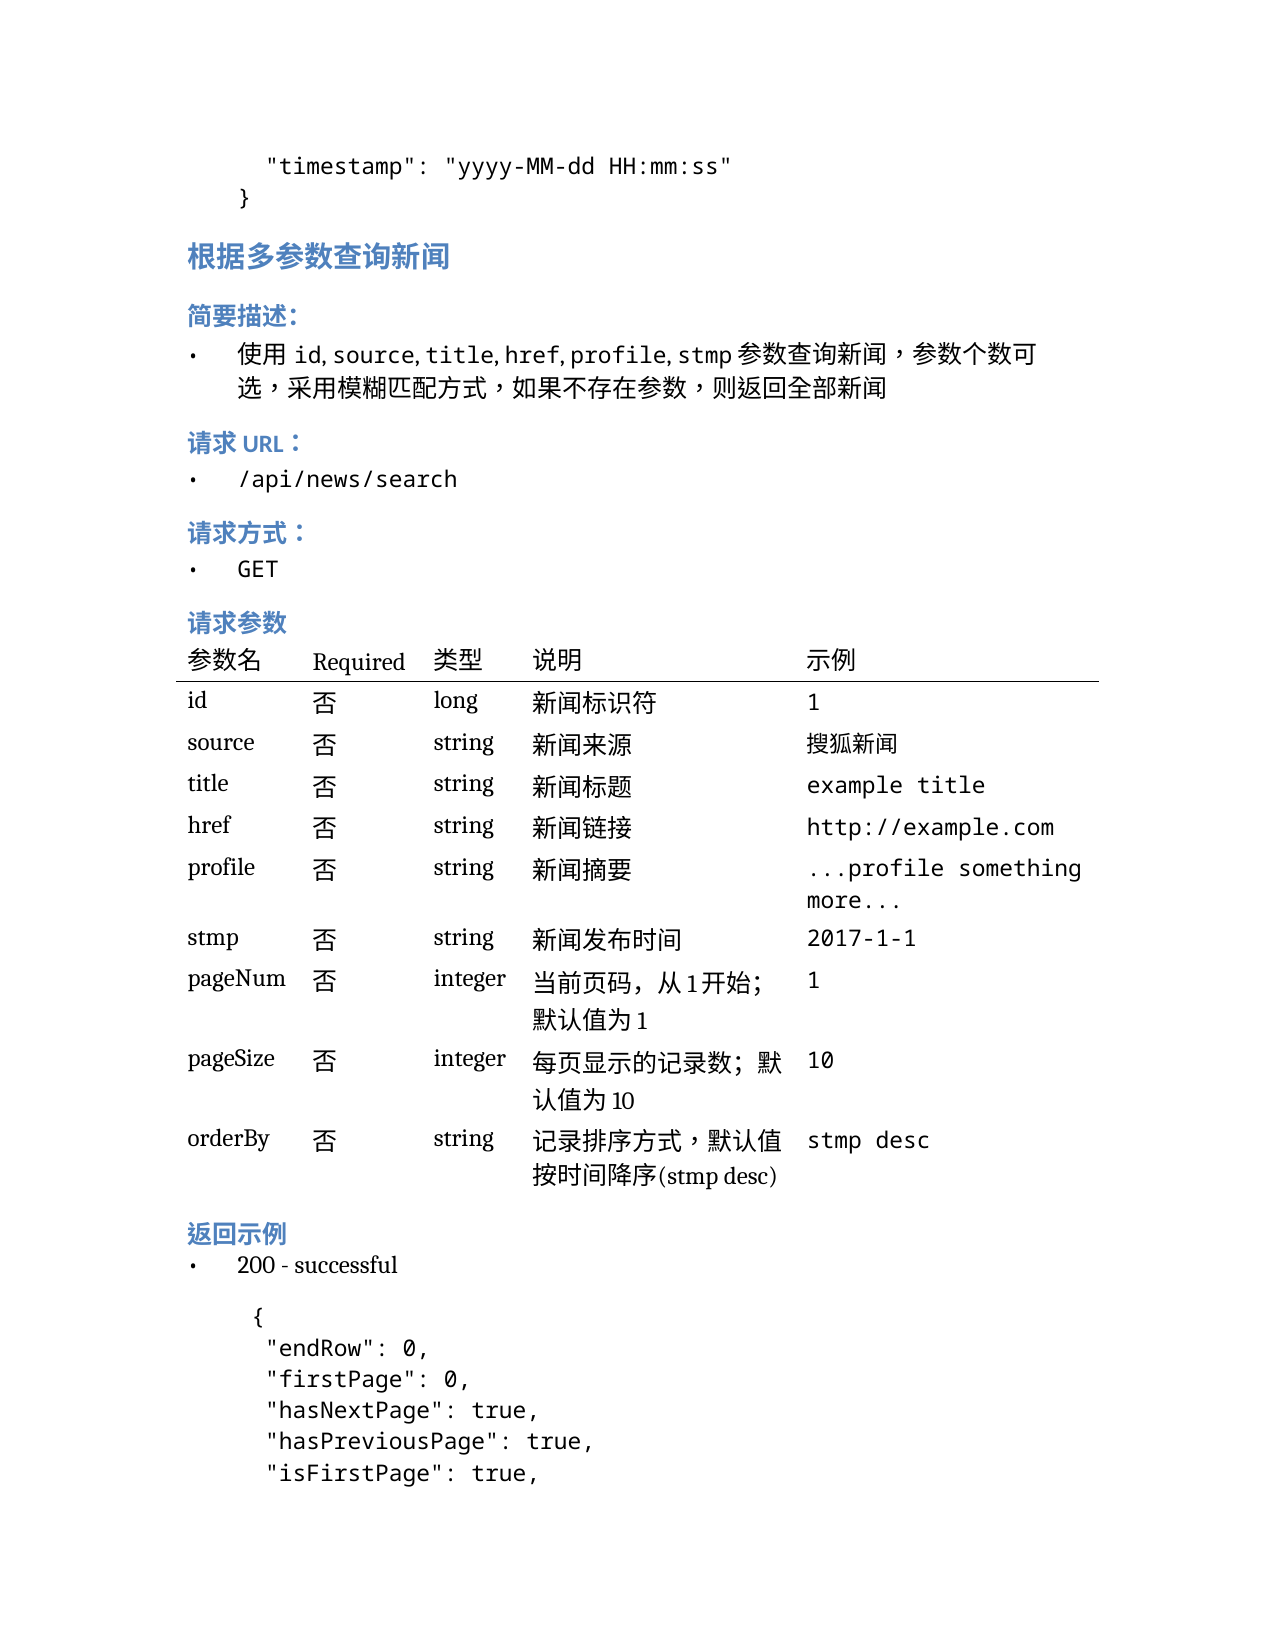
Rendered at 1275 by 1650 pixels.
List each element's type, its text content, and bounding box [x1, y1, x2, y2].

table_cell integer [422, 960, 521, 1040]
table_cell pageSize [176, 1040, 301, 1120]
table_cell 记录排序方式，默认值按时间降序(stmp desc) [521, 1120, 795, 1196]
table_cell 否 [301, 960, 422, 1040]
table_cell 否 [301, 807, 422, 849]
table_cell example title [795, 766, 1099, 807]
table_header 类型 [422, 639, 521, 681]
table_header 说明 [521, 639, 795, 681]
table_header 示例 [795, 639, 1099, 681]
table_cell 10 [795, 1040, 1099, 1120]
table_cell 2017-1-1 [795, 919, 1099, 960]
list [187, 1300, 1087, 1488]
table_cell 否 [301, 766, 422, 807]
list 使用 id, source, title, href, profile, stmp 参数查询新闻，参数个数可选，采用模糊匹配方式，如果不存在参数，则返回全部新闻 [187, 336, 1087, 404]
table_cell source [176, 724, 301, 766]
table_cell 当前页码，从1开始；默认值为1 [521, 960, 795, 1040]
table_cell string [422, 807, 521, 849]
table_cell href [176, 807, 301, 849]
table_cell 新闻标题 [521, 766, 795, 807]
list /api/news/search [187, 463, 1087, 494]
table_cell integer [422, 1040, 521, 1120]
table_cell 新闻发布时间 [521, 919, 795, 960]
table_cell title [176, 766, 301, 807]
table_cell 否 [301, 724, 422, 766]
subtitle 请求参数 [187, 605, 1087, 639]
table_cell 每页显示的记录数；默认值为10 [521, 1040, 795, 1120]
table_cell 搜狐新闻 [795, 724, 1099, 766]
table_cell stmp desc [795, 1120, 1099, 1196]
table_cell 否 [301, 849, 422, 919]
subtitle 请求URL： [187, 425, 1087, 459]
subtitle 根据多参数查询新闻 [187, 233, 1087, 276]
table_cell 1 [795, 682, 1099, 724]
table_cell 否 [301, 682, 422, 724]
table_cell http://example.com [795, 807, 1099, 849]
table_cell stmp [176, 919, 301, 960]
table_cell 新闻标识符 [521, 682, 795, 724]
subtitle 简要描述： [187, 296, 1087, 333]
table_cell 新闻来源 [521, 724, 795, 766]
table_cell long [422, 682, 521, 724]
table_header 参数名 [176, 639, 301, 681]
table_cell 新闻链接 [521, 807, 795, 849]
table_header Required [301, 639, 422, 681]
table_cell 1 [795, 960, 1099, 1040]
table_cell string [422, 1120, 521, 1196]
table_cell profile [176, 849, 301, 919]
list GET [187, 553, 1087, 584]
subtitle 返回示例 [187, 1217, 1087, 1251]
table_cell string [422, 919, 521, 960]
subtitle 请求方式： [187, 515, 1087, 549]
table_cell orderBy [176, 1120, 301, 1196]
table_cell 否 [301, 1120, 422, 1196]
table_cell pageNum [176, 960, 301, 1040]
table_cell id [176, 682, 301, 724]
table_cell 否 [301, 919, 422, 960]
list 200 - successful [187, 1251, 1087, 1279]
table_cell string [422, 724, 521, 766]
table_cell 否 [301, 1040, 422, 1120]
table_cell 新闻摘要 [521, 849, 795, 919]
table_cell string [422, 766, 521, 807]
table_cell string [422, 849, 521, 919]
table_cell ...profile something more... [795, 849, 1099, 919]
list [187, 150, 1087, 212]
